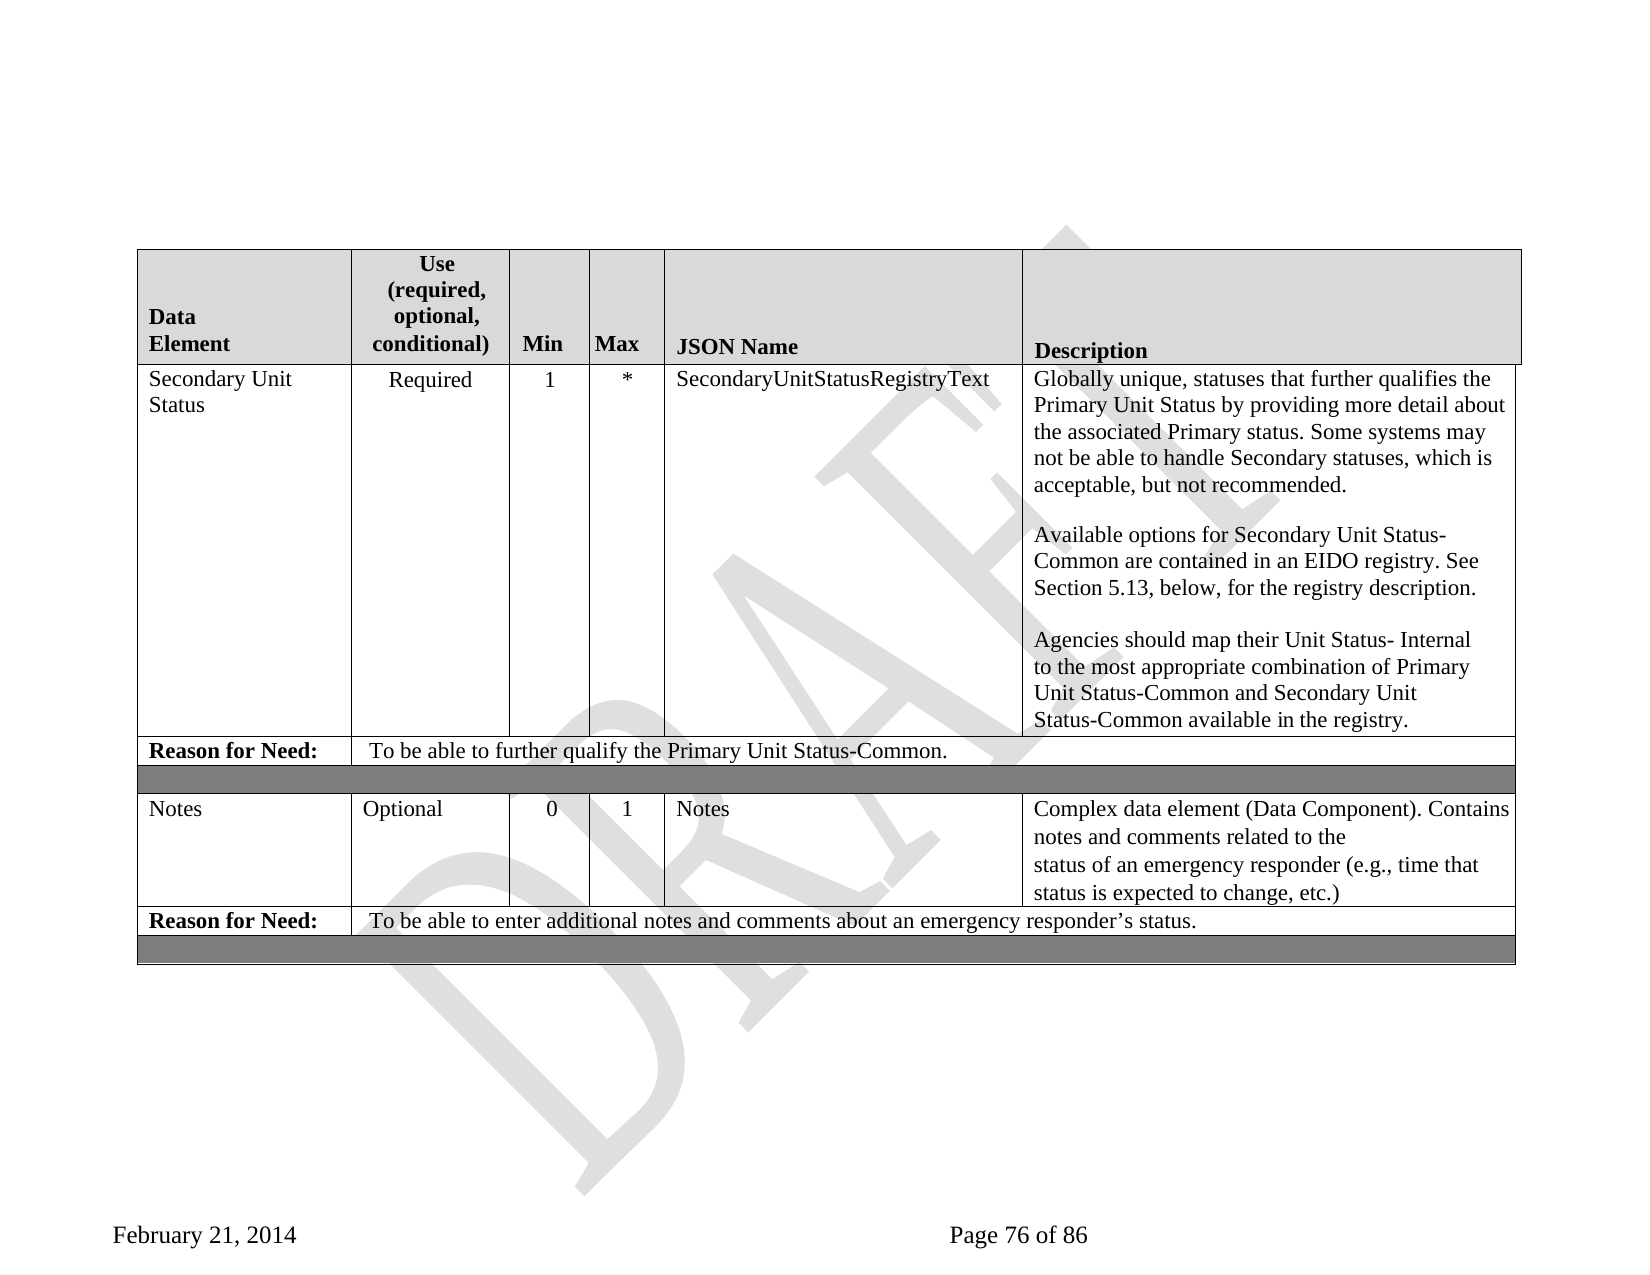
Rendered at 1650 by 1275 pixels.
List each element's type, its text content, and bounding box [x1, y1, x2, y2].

table_cell 0 [510, 794, 589, 906]
table_cell Globally unique, statuses that further qualifies the Primary Unit Status by providing more detail about the associated Primary status. Some systems may not be able to handle Secondary statuses, which is acceptable, but not recommended. Available options for Secondary Unit Status- Common are contained in an EIDO registry. See Section 5.13, below, for the registry description. Agencies should map their Unit Status- Internal to the most appropriate combination of Primary Unit Status-Common and Secondary Unit Status-Common available in the registry. [1023, 365, 1515, 736]
table_cell 1 [590, 794, 664, 906]
table_cell [138, 766, 1515, 793]
table_cell 1 [510, 365, 589, 736]
table_header Data Element [138, 250, 351, 364]
table_header Max [590, 250, 664, 364]
table_cell To be able to enter additional notes and comments about an emergency responder’s status. [352, 907, 1515, 934]
table_header Min [510, 250, 589, 364]
table_cell [138, 936, 1515, 963]
table_header Description [1023, 250, 1521, 364]
table_cell To be able to further qualify the Primary Unit Status-Common. [352, 737, 1515, 764]
table_cell SecondaryUnitStatusRegistryText [665, 365, 1022, 736]
table_header JSON Name [665, 250, 1022, 364]
table_cell Notes [138, 794, 351, 906]
table_cell Complex data element (Data Component). Contains notes and comments related to the status of an emergency responder (e.g., time that status is expected to change, etc.) [1023, 794, 1515, 906]
table_cell Reason for Need: [138, 907, 351, 934]
table_header Use (required, optional, conditional) [352, 250, 509, 364]
table_cell Optional [352, 794, 509, 906]
table_cell Notes [665, 794, 1022, 906]
table_cell Secondary Unit Status [138, 365, 351, 736]
table_cell * [590, 365, 664, 736]
table_cell Required [352, 365, 509, 736]
table_cell Reason for Need: [138, 737, 351, 764]
